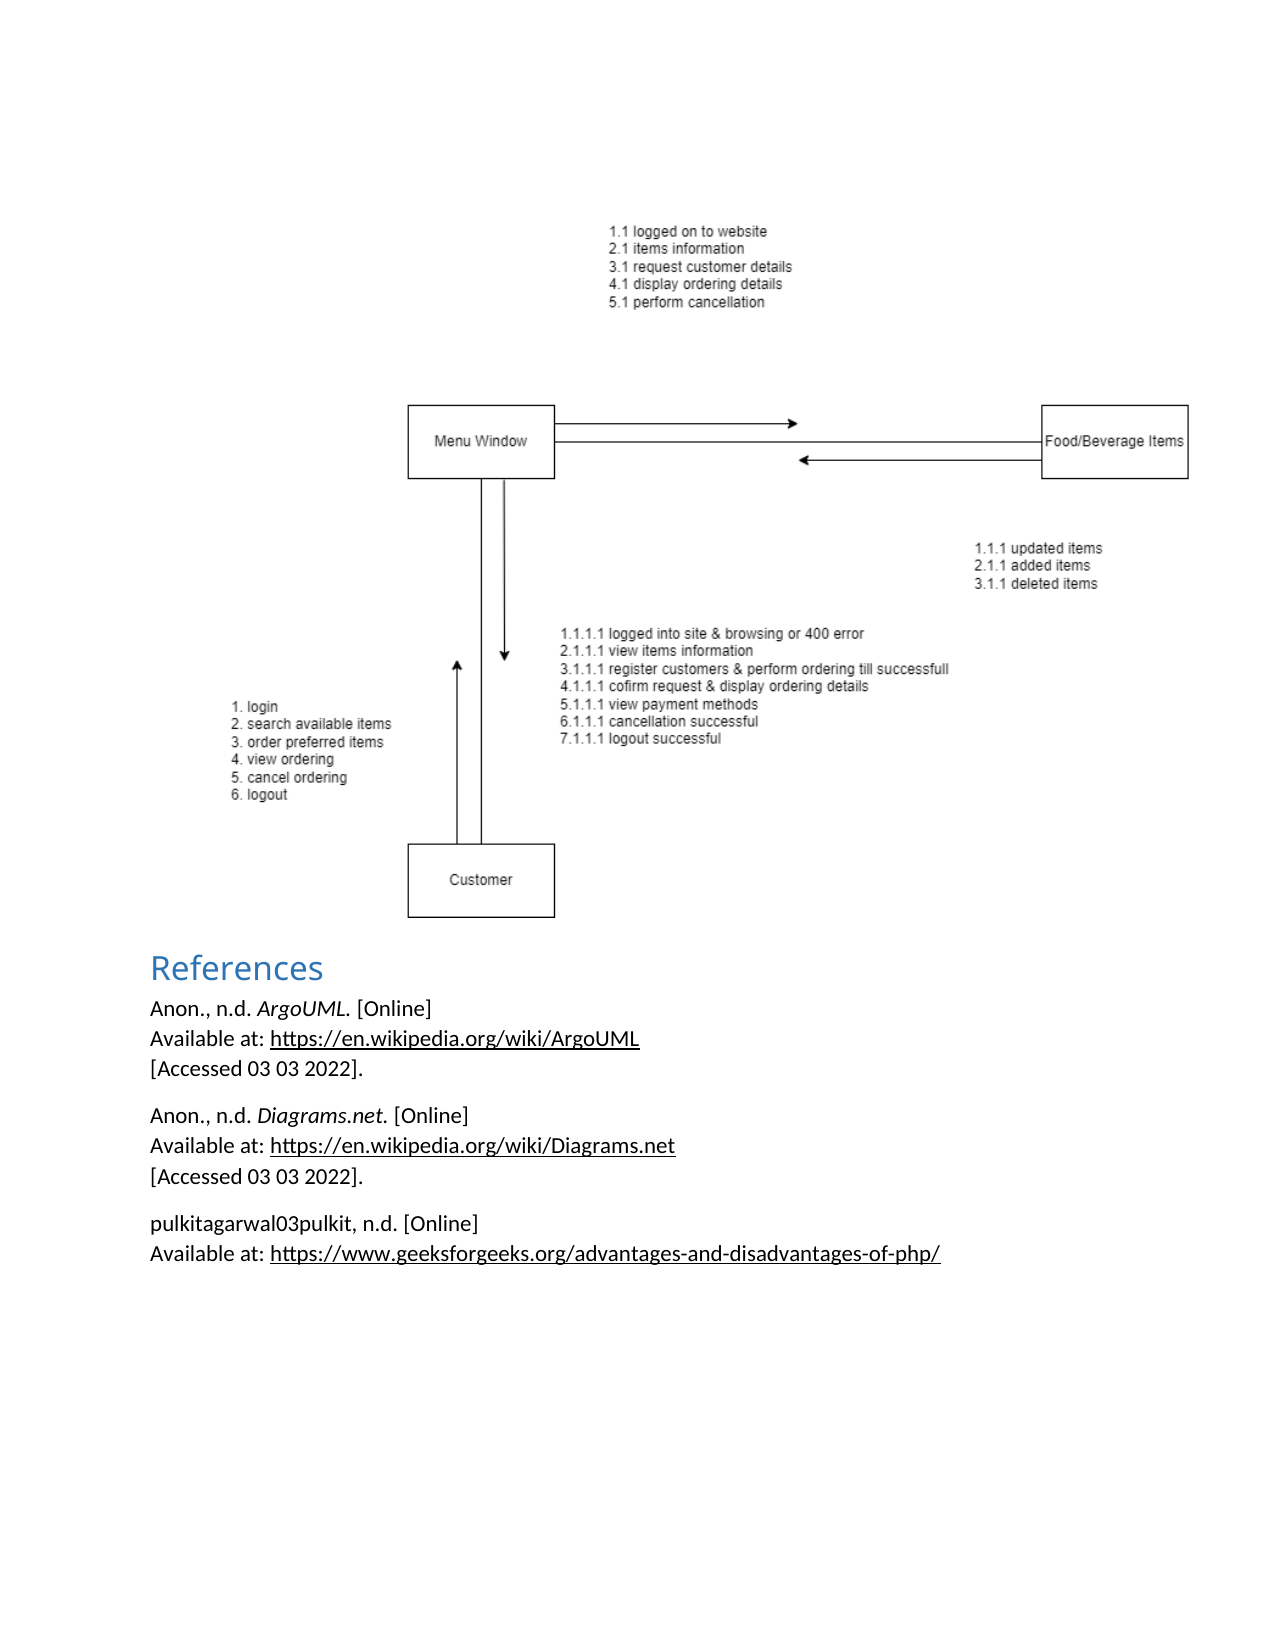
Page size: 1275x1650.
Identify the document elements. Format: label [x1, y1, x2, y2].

picture [225, 150, 1200, 918]
